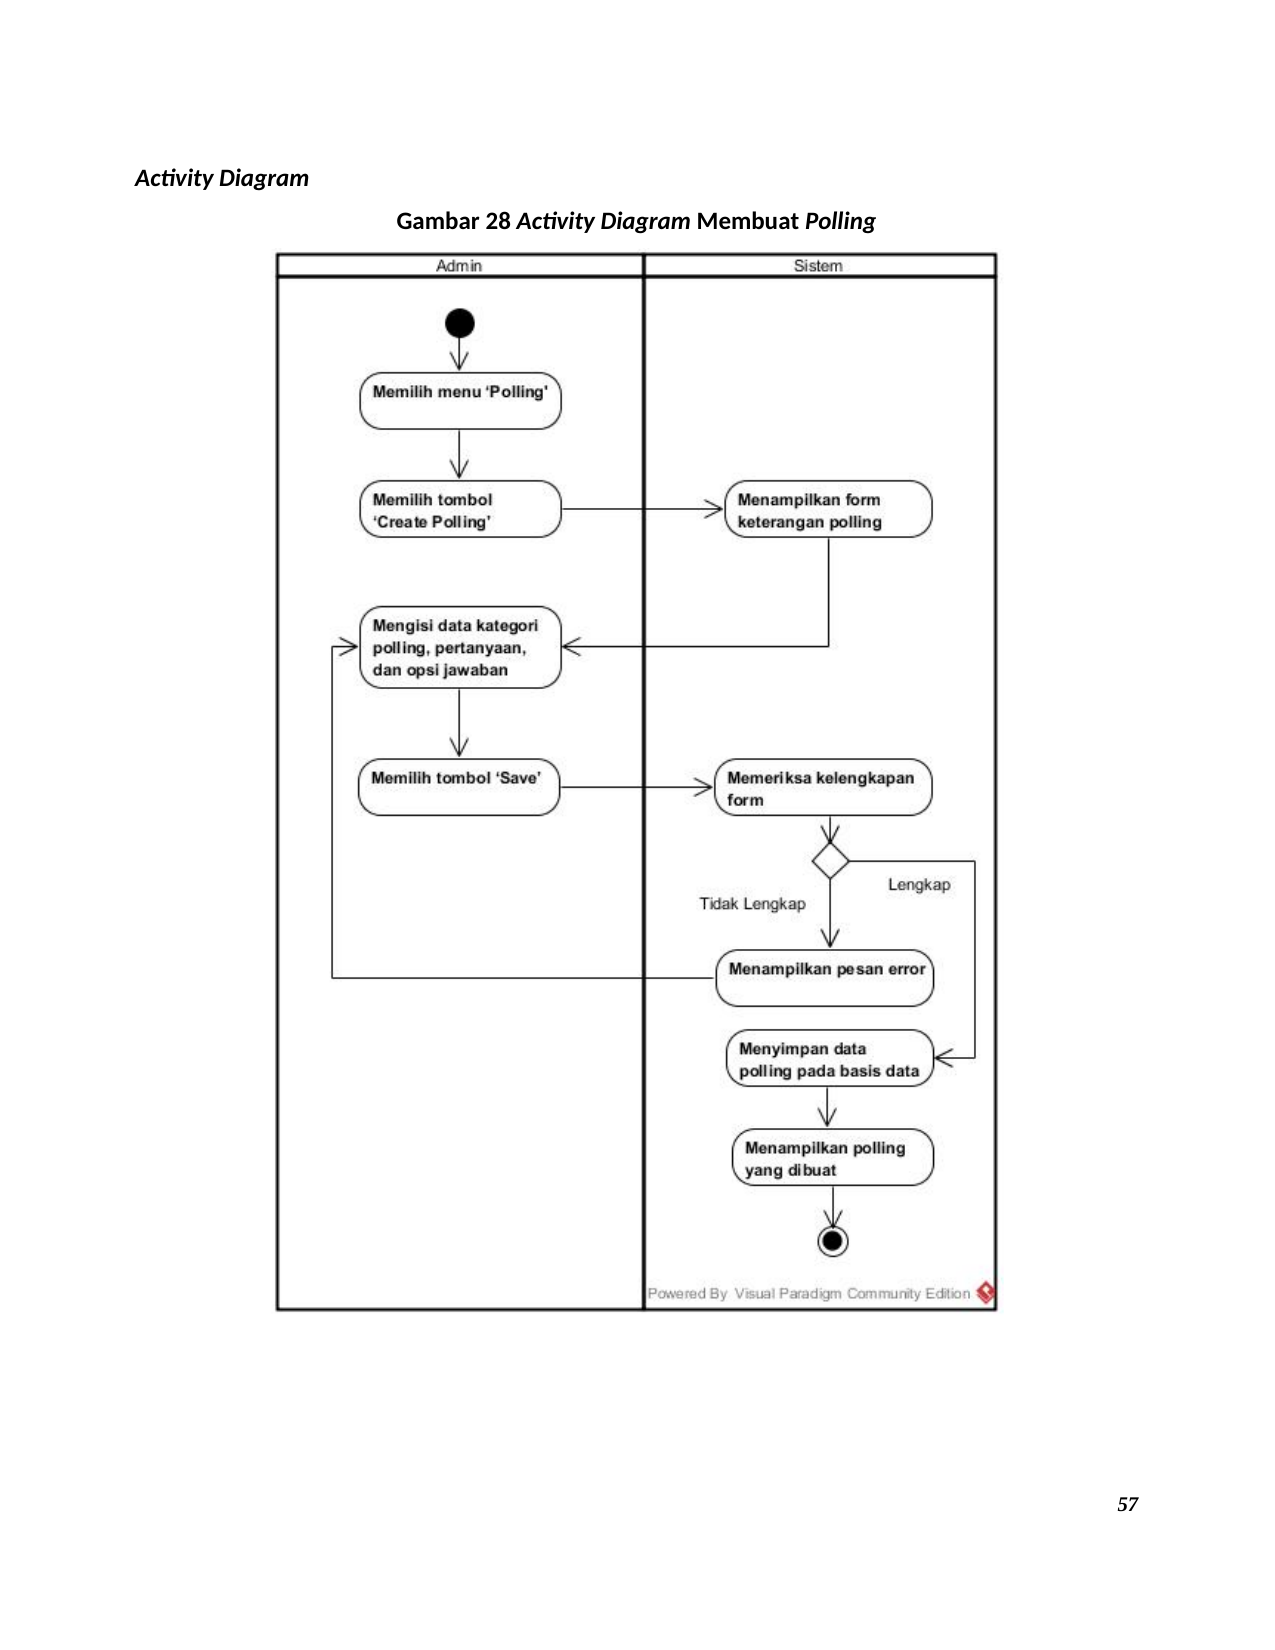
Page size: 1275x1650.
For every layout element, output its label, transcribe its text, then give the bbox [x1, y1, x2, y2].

text Activity Diagram [135, 162, 1140, 193]
picture [271, 248, 1004, 1318]
text Gambar 28 Activity Diagram Membuat Polling [135, 206, 1140, 236]
